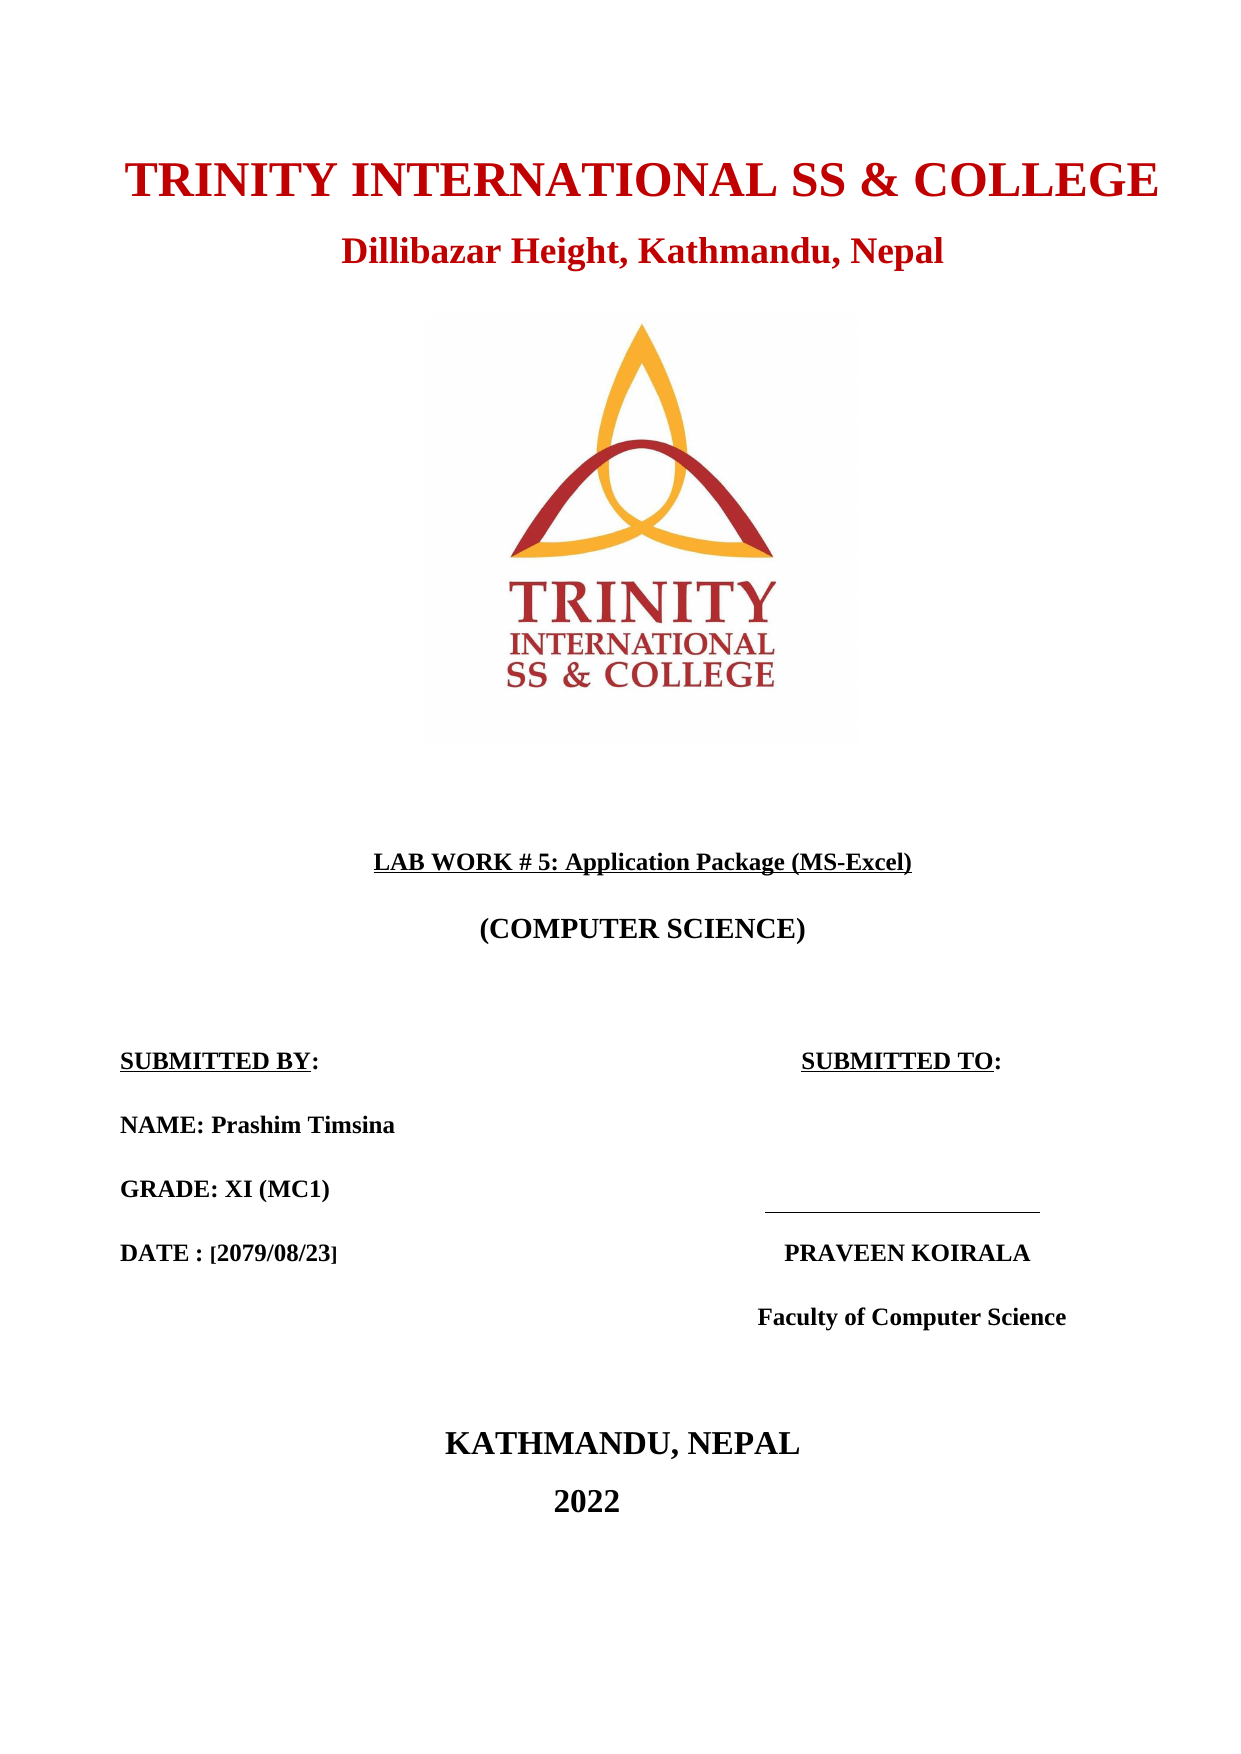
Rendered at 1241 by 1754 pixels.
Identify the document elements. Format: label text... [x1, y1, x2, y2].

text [345, 1481, 1165, 1519]
text GRADE: XI (MC1) [120, 1174, 1165, 1203]
text NAME: Prashim Timsina [120, 1110, 1165, 1139]
text LAB WORK # 5: Application Package (MS-Excel) [120, 847, 1165, 876]
text DATE : [2079/08/23] PRAVEEN KOIRALA [120, 1238, 1165, 1267]
picture [425, 313, 860, 749]
text SUBMITTED BY: SUBMITTED TO: [120, 1046, 1165, 1075]
text KATHMANDU, NEPAL [345, 1423, 1165, 1462]
text Dillibazar Height, Kathmandu, Nepal [120, 228, 1165, 271]
text Faculty of Computer Science [120, 1302, 1165, 1331]
text (COMPUTER SCIENCE) [120, 911, 1165, 944]
text TRINITY INTERNATIONAL SS & COLLEGE [120, 150, 1165, 207]
